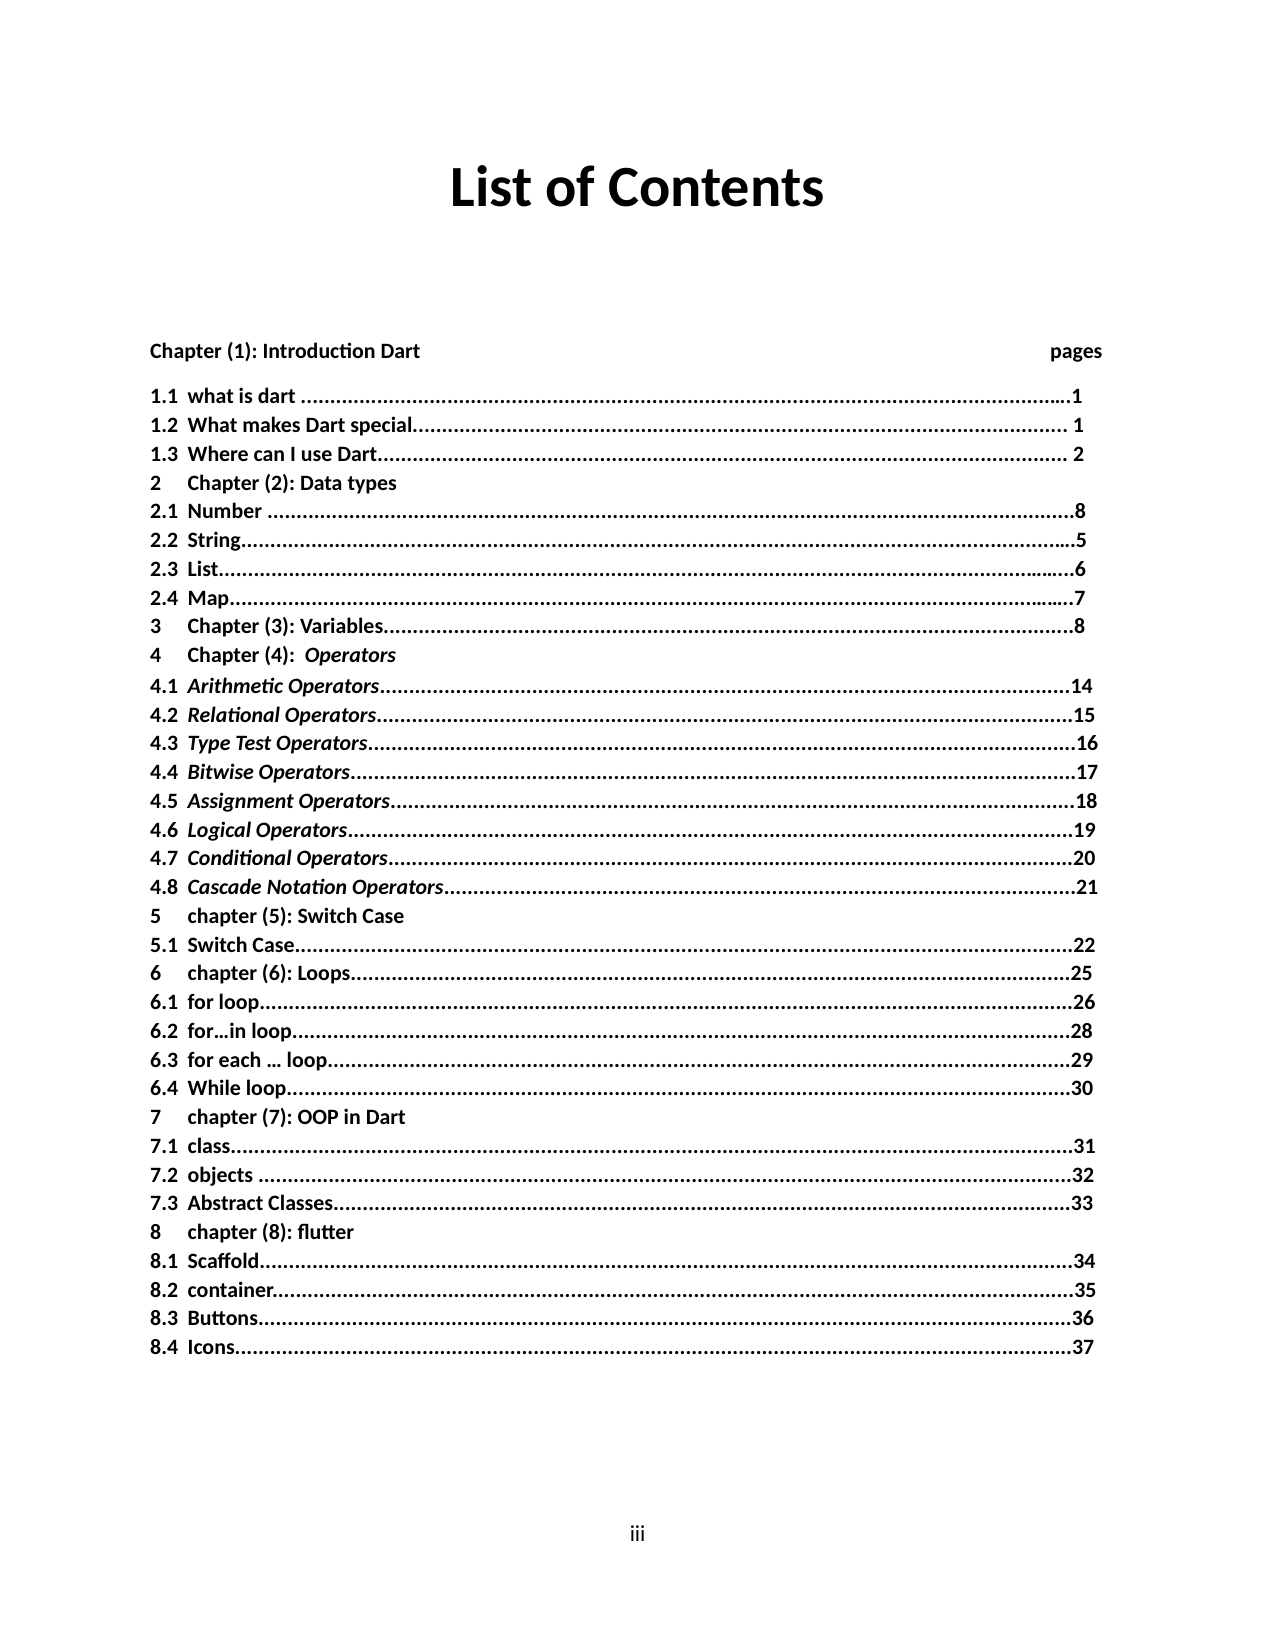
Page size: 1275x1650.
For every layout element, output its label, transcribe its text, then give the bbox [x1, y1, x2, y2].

list Chapter (2): Data types [150, 469, 1125, 495]
list What makes Dart special................................................................................................................ 1 [150, 411, 1125, 438]
list Switch Case.....................................................................................................................................22 [150, 931, 1125, 957]
list Type Test Operators.........................................................................................................................16 [150, 729, 1125, 756]
list Buttons...........................................................................................................................................36 [150, 1304, 1125, 1331]
list String...........................................................................................................................................….5 [150, 526, 1125, 553]
list Assignment Operators.....................................................................................................................18 [150, 787, 1125, 814]
list Arithmetic Operators......................................................................................................................14 [150, 672, 1125, 699]
list chapter (6): Loops...........................................................................................................................25 [150, 959, 1125, 986]
text Chapter (1): Introduction Dart pages [150, 337, 1125, 364]
list Relational Operators.......................................................................................................................15 [150, 701, 1125, 727]
text List of Contents [150, 150, 1125, 221]
list Icons...............................................................................................................................................37 [150, 1333, 1125, 1360]
list container.........................................................................................................................................35 [150, 1276, 1125, 1302]
list Chapter (3): Variables......................................................................................................................8 [150, 612, 1125, 639]
list While loop......................................................................................................................................30 [150, 1074, 1125, 1101]
list chapter (8): flutter [150, 1218, 1125, 1245]
list chapter (7): OOP in Dart [150, 1103, 1125, 1130]
list List..........................................................................................................................................……...6 [150, 555, 1125, 582]
list Bitwise Operators............................................................................................................................17 [150, 758, 1125, 785]
list chapter (5): Switch Case [150, 902, 1125, 929]
list Cascade Notation Operators............................................................................................................21 [150, 873, 1125, 900]
list Scaffold...........................................................................................................................................34 [150, 1247, 1125, 1274]
list Where can I use Dart...................................................................................................................... 2 [150, 440, 1125, 467]
list objects ...........................................................................................................................................32 [150, 1161, 1125, 1187]
list class................................................................................................................................................31 [150, 1132, 1125, 1159]
list Chapter (4): Operators [150, 641, 1125, 668]
list what is dart ................................................................................................................................….1 [150, 382, 1125, 409]
list for loop...........................................................................................................................................26 [150, 988, 1125, 1015]
list for…in loop.....................................................................................................................................28 [150, 1017, 1125, 1044]
list Logical Operators............................................................................................................................19 [150, 816, 1125, 842]
list for each … loop...............................................................................................................................29 [150, 1046, 1125, 1072]
list Conditional Operators.....................................................................................................................20 [150, 844, 1125, 871]
list Abstract Classes..............................................................................................................................33 [150, 1189, 1125, 1216]
list Number ..........................................................................................................................................8 [150, 497, 1125, 524]
list Map.........................................................................................................................................……..7 [150, 584, 1125, 610]
